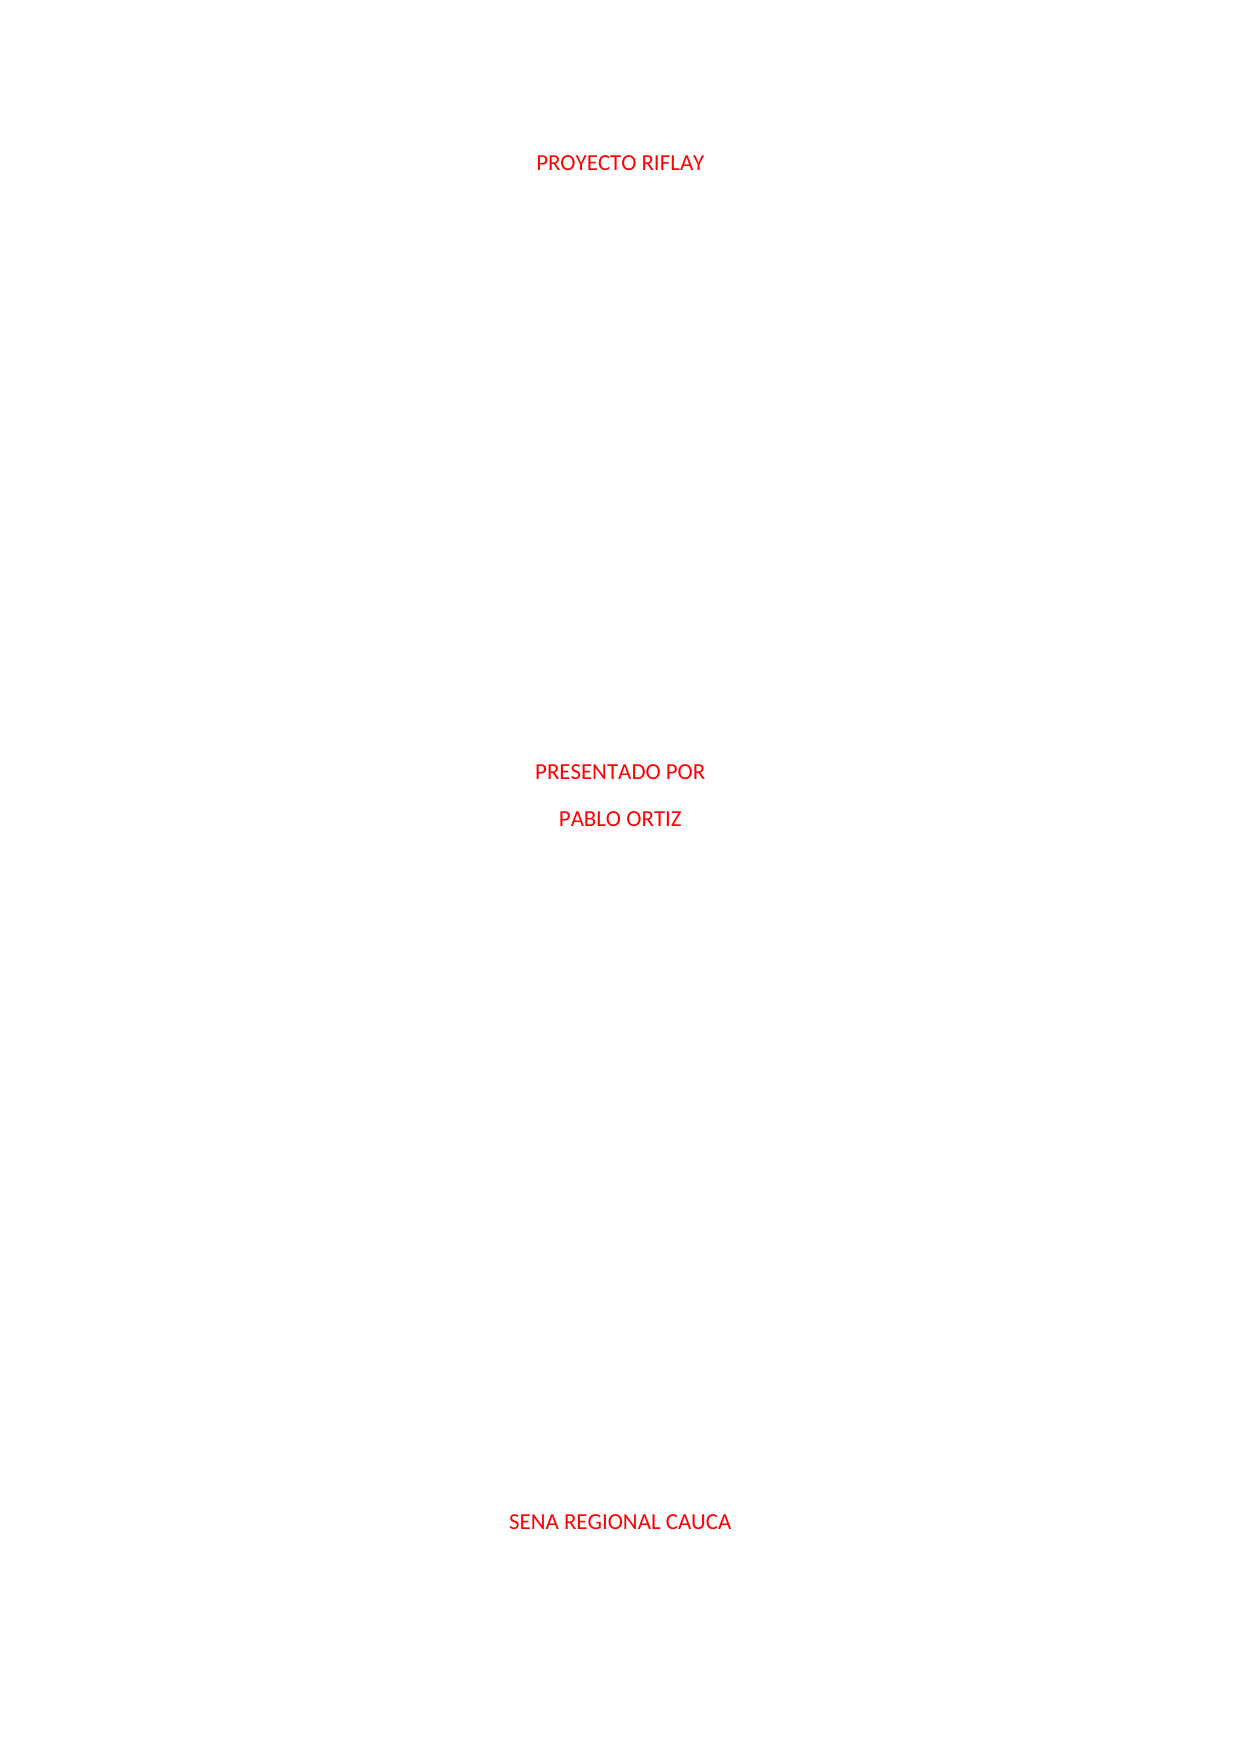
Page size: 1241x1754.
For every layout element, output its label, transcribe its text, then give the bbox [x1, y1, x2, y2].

text SENA REGIONAL CAUCA [177, 1507, 1063, 1535]
text PABLO ORTIZ [177, 804, 1063, 832]
text PROYECTO RIFLAY [177, 148, 1063, 176]
text PRESENTADO POR [177, 757, 1063, 785]
